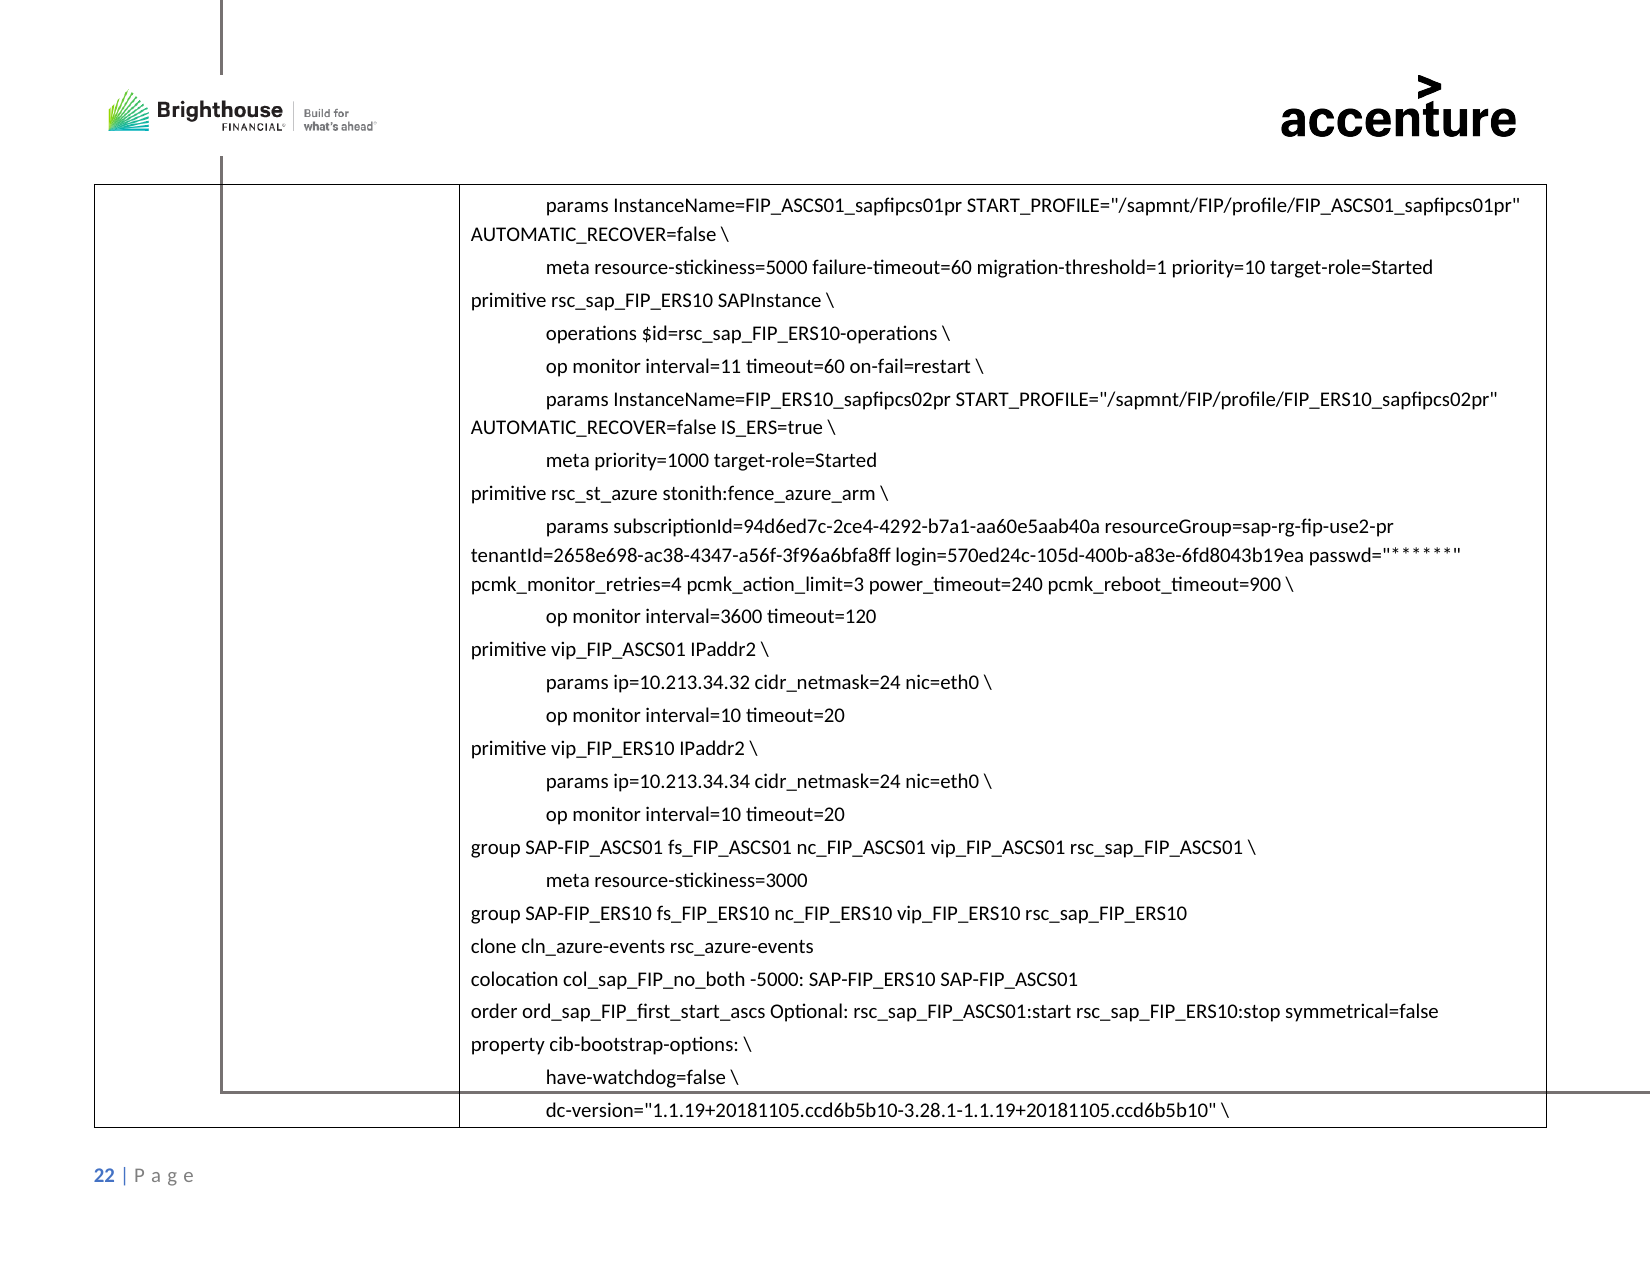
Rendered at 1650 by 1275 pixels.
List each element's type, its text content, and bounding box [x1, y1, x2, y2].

picture [105, 75, 384, 156]
table_cell # crm config show [95, 185, 459, 1127]
picture [1281, 75, 1516, 137]
